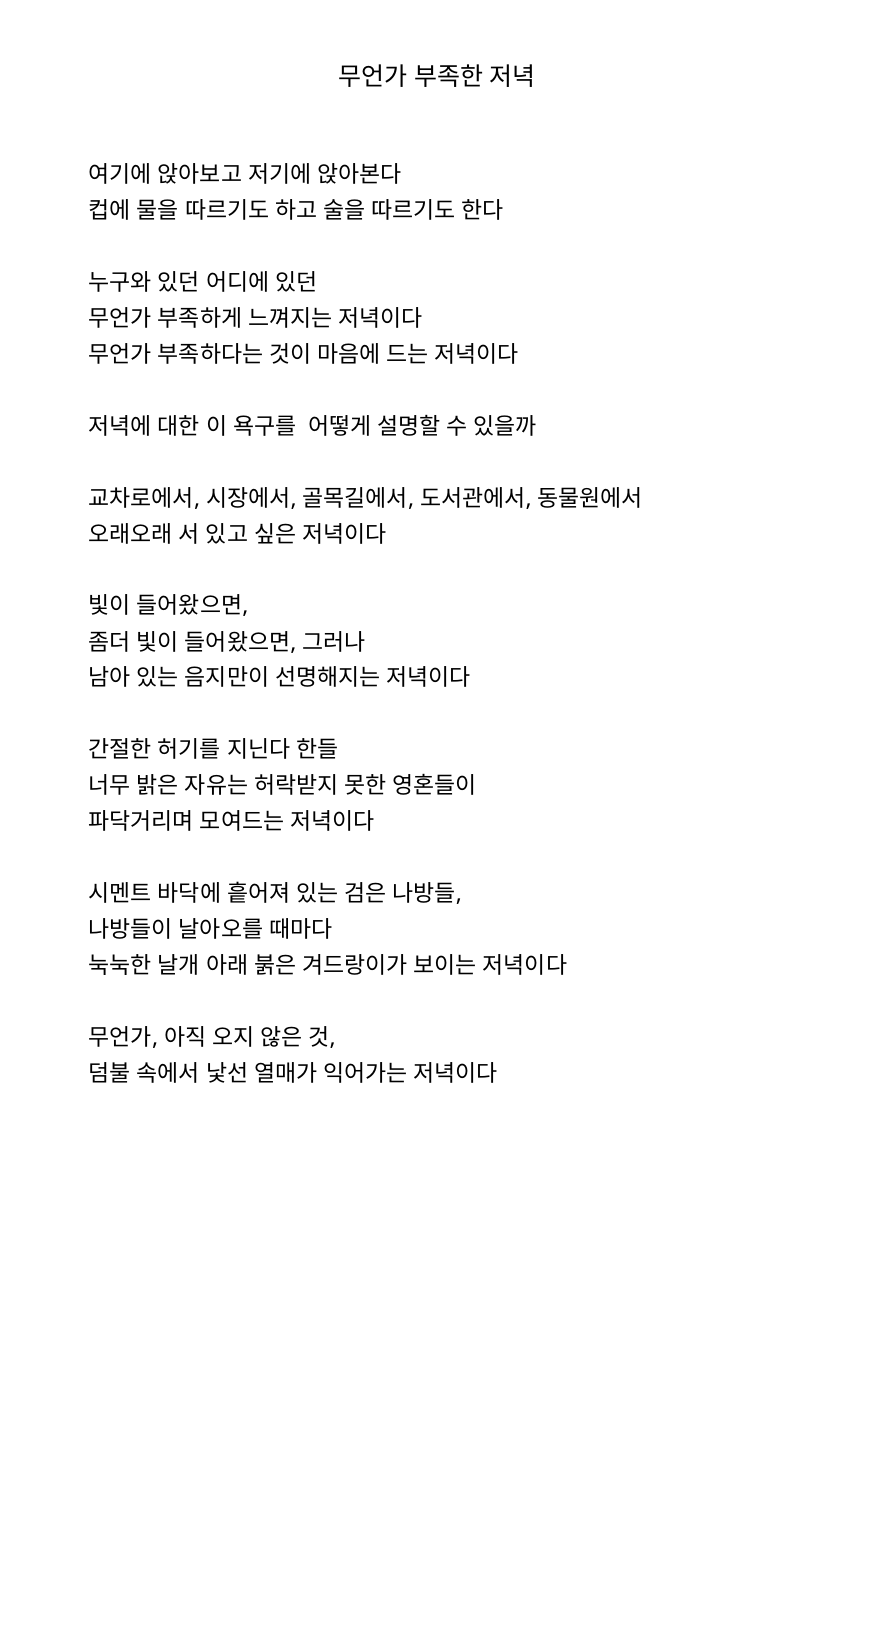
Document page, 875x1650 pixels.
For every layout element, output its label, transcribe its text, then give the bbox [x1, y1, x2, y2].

text 여기에 앉아보고 저기에 앉아본다 컵에 물을 따르기도 하고 술을 따르기도 한다 누구와 있던 어디에 있던 무언가 부족하게 느껴지는 저녁이다 무언가 부족하다는 것이 마음에 드는 저녁이다 저녁에 대한 이 욕구를 어떻게 설명할 수 있을까 교차로에서, 시장에서, 골목길에서, 도서관에서, 동물원에서 오래오래 서 있고 싶은 저녁이다 빛이 들어왔으면, 좀더 빛이 들어왔으면, 그러나 남아 있는 음지만이 선명해지는 저녁이다 간절한 허기를 지닌다 한들 너무 밝은 자유는 허락받지 못한 영혼들이 파닥거리며 모여드는 저녁이다 시멘트 바닥에 흩어져 있는 검은 나방들, 나방들이 날아오를 때마다 눅눅한 날개 아래 붉은 겨드랑이가 보이는 저녁이다 무언가, 아직 오지 않은 것, 덤불 속에서 낯선 열매가 익어가는 저녁이다 [88, 158, 786, 1124]
text 무언가 부족한 저녁 [88, 59, 786, 132]
